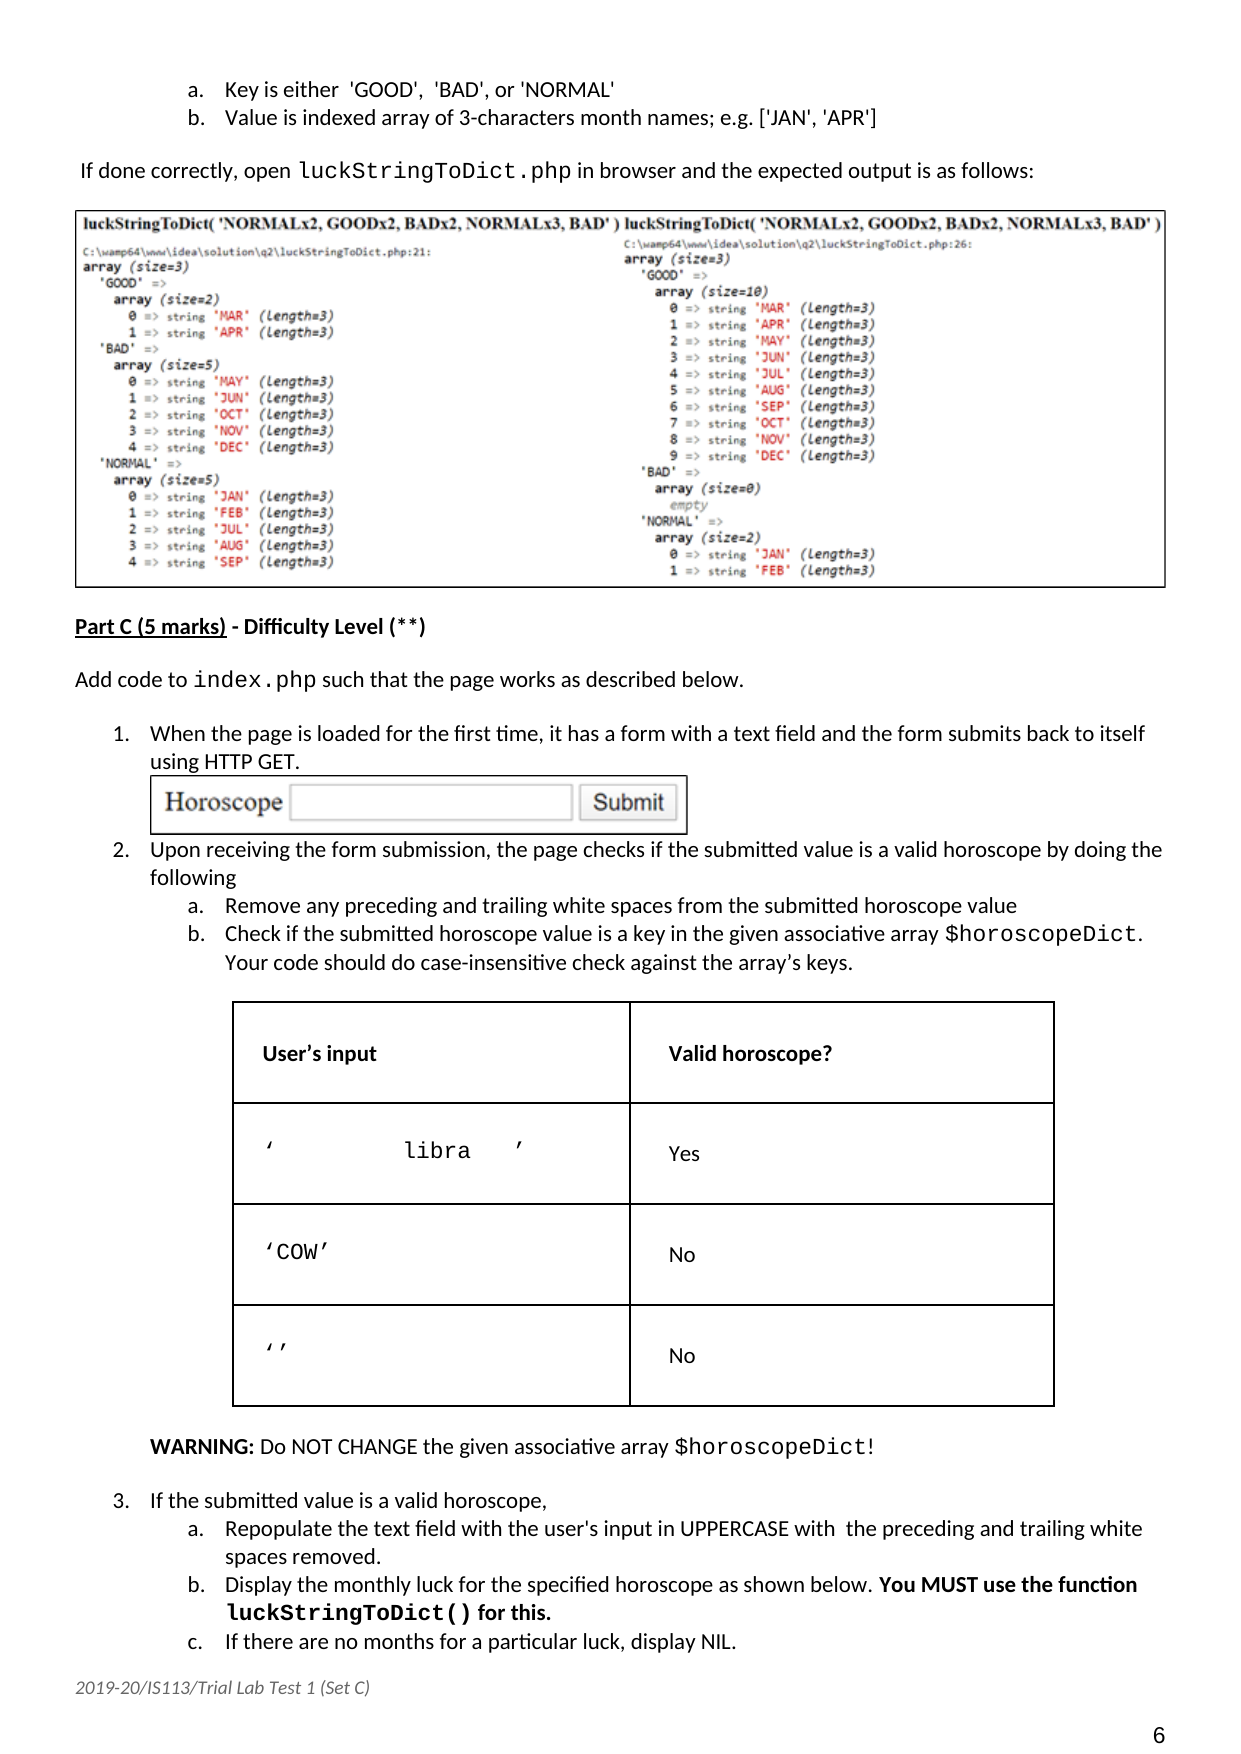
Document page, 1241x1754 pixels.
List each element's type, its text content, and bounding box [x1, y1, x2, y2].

list Check if the submitted horoscope value is a key in the given associative array $horoscopeDict. Your code should do case-insensitive check against the array’s keys. [187, 919, 1165, 976]
list If the submitted value is a valid horoscope, [112, 1486, 1165, 1514]
table_cell ‘’ [234, 1306, 629, 1405]
picture [150, 775, 688, 835]
list Key is either 'GOOD', 'BAD', or 'NORMAL' [187, 75, 1165, 103]
list Repopulate the text field with the user's input in UPPERCASE with the preceding and trailing white spaces removed. [187, 1514, 1165, 1570]
list Value is indexed array of 3-characters month names; e.g. ['JAN', 'APR'] [187, 103, 1165, 131]
list Remove any preceding and trailing white spaces from the submitted horoscope value [187, 891, 1165, 919]
table_cell ‘ libra ’ [234, 1104, 629, 1203]
list Display the monthly luck for the specified horoscope as shown below. You MUST use the function luckStringToDict() for this. [187, 1570, 1165, 1627]
table_header Valid horoscope? [631, 1003, 1053, 1102]
text Add code to index.php such that the page works as described below. [75, 665, 1165, 694]
table_cell Yes [631, 1104, 1053, 1203]
list Upon receiving the form submission, the page checks if the submitted value is a valid horoscope by doing the following [112, 835, 1165, 891]
table_cell No [631, 1306, 1053, 1405]
list If there are no months for a particular luck, display NIL. [187, 1627, 1165, 1655]
text WARNING: Do NOT CHANGE the given associative array $horoscopeDict! [150, 1432, 1165, 1461]
table_cell ‘COW’ [234, 1205, 629, 1304]
picture [75, 210, 1166, 588]
table_header User’s input [234, 1003, 629, 1102]
text Part C (5 marks) - Difficulty Level (**) [75, 612, 1165, 640]
table_cell No [631, 1205, 1053, 1304]
text If done correctly, open luckStringToDict.php in browser and the expected output is as follows: [75, 156, 1165, 185]
